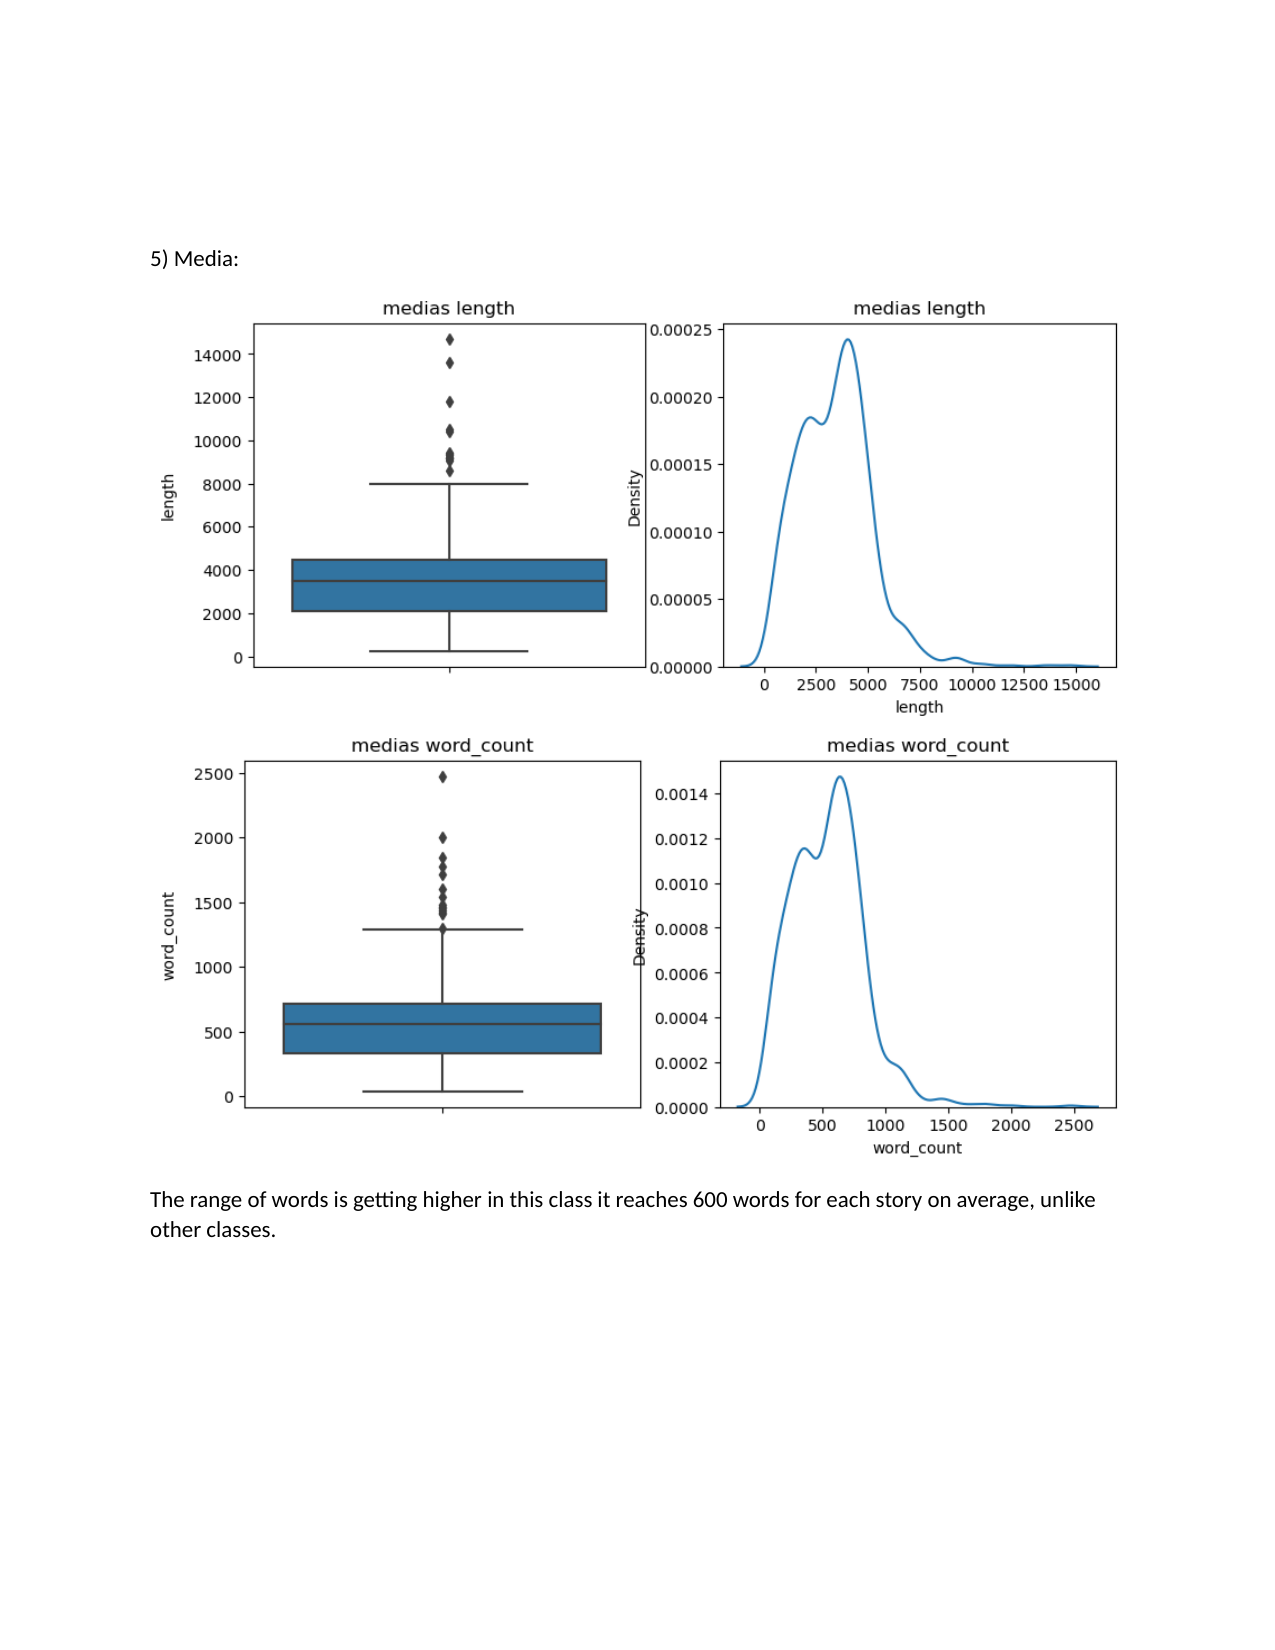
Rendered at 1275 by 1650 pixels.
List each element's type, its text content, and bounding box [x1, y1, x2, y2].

text The range of words is getting higher in this class it reaches 600 words for each story on average, unlike other classes. [150, 1185, 1125, 1243]
text 5) Media: [150, 244, 1125, 272]
picture [150, 290, 1125, 726]
picture [150, 727, 1125, 1167]
